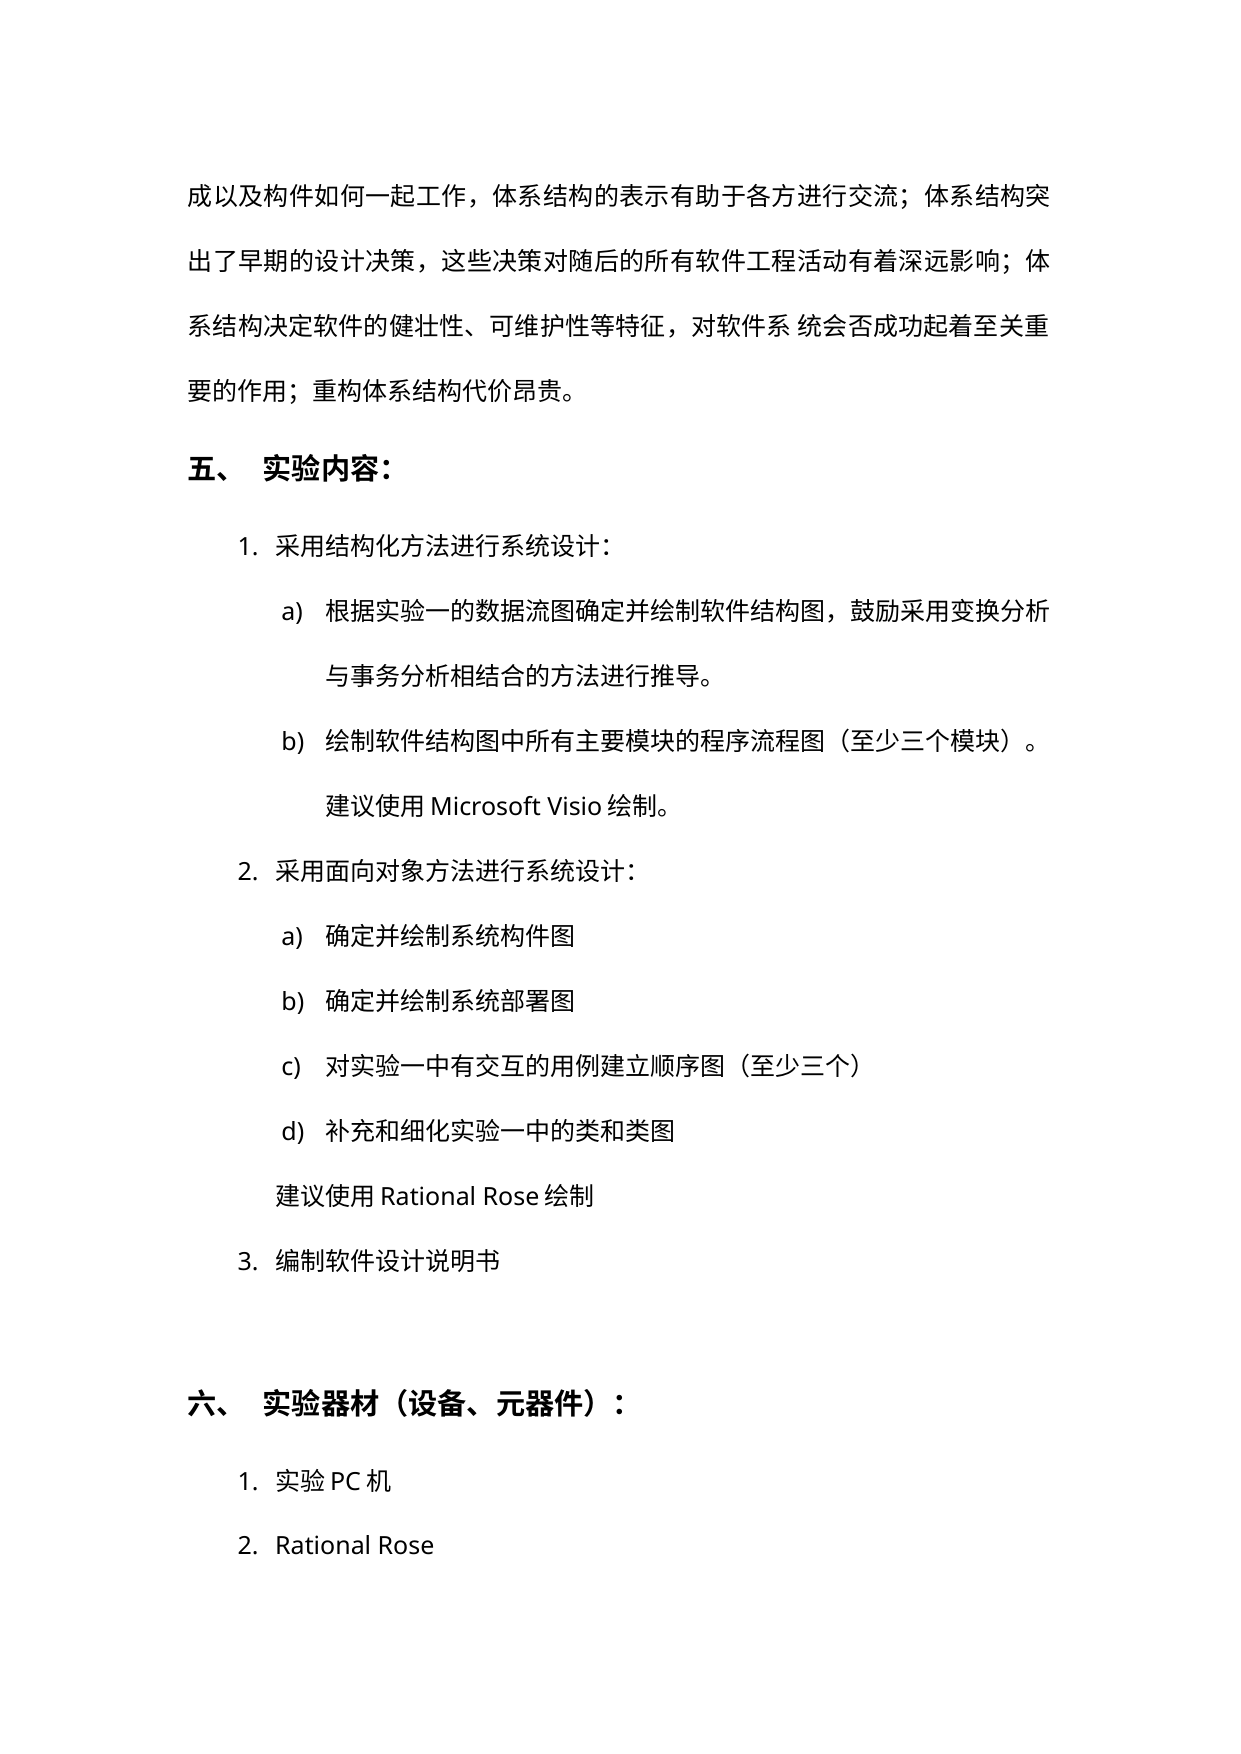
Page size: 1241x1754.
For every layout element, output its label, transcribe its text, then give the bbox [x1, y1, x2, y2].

list 确定并绘制系统构件图 [281, 902, 1053, 967]
list 建议使用Rational Rose绘制 [275, 1162, 1053, 1227]
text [187, 162, 1053, 422]
list Rational Rose [237, 1512, 1053, 1577]
list 绘制软件结构图中所有主要模块的程序流程图（至少三个模块）。建议使用Microsoft Visio绘制。 [281, 707, 1053, 837]
list 实验PC机 [237, 1447, 1053, 1512]
list 实验内容： [187, 434, 1053, 499]
list 对实验一中有交互的用例建立顺序图（至少三个） [281, 1032, 1053, 1097]
list 根据实验一的数据流图确定并绘制软件结构图，鼓励采用变换分析与事务分析相结合的方法进行推导。 [281, 577, 1053, 707]
list 采用结构化方法进行系统设计： [237, 512, 1053, 577]
list 采用面向对象方法进行系统设计： [237, 837, 1053, 902]
list 补充和细化实验一中的类和类图 [281, 1097, 1053, 1162]
list 实验器材（设备、元器件）： [187, 1369, 1053, 1434]
list 确定并绘制系统部署图 [281, 967, 1053, 1032]
list 编制软件设计说明书 [237, 1227, 1053, 1292]
